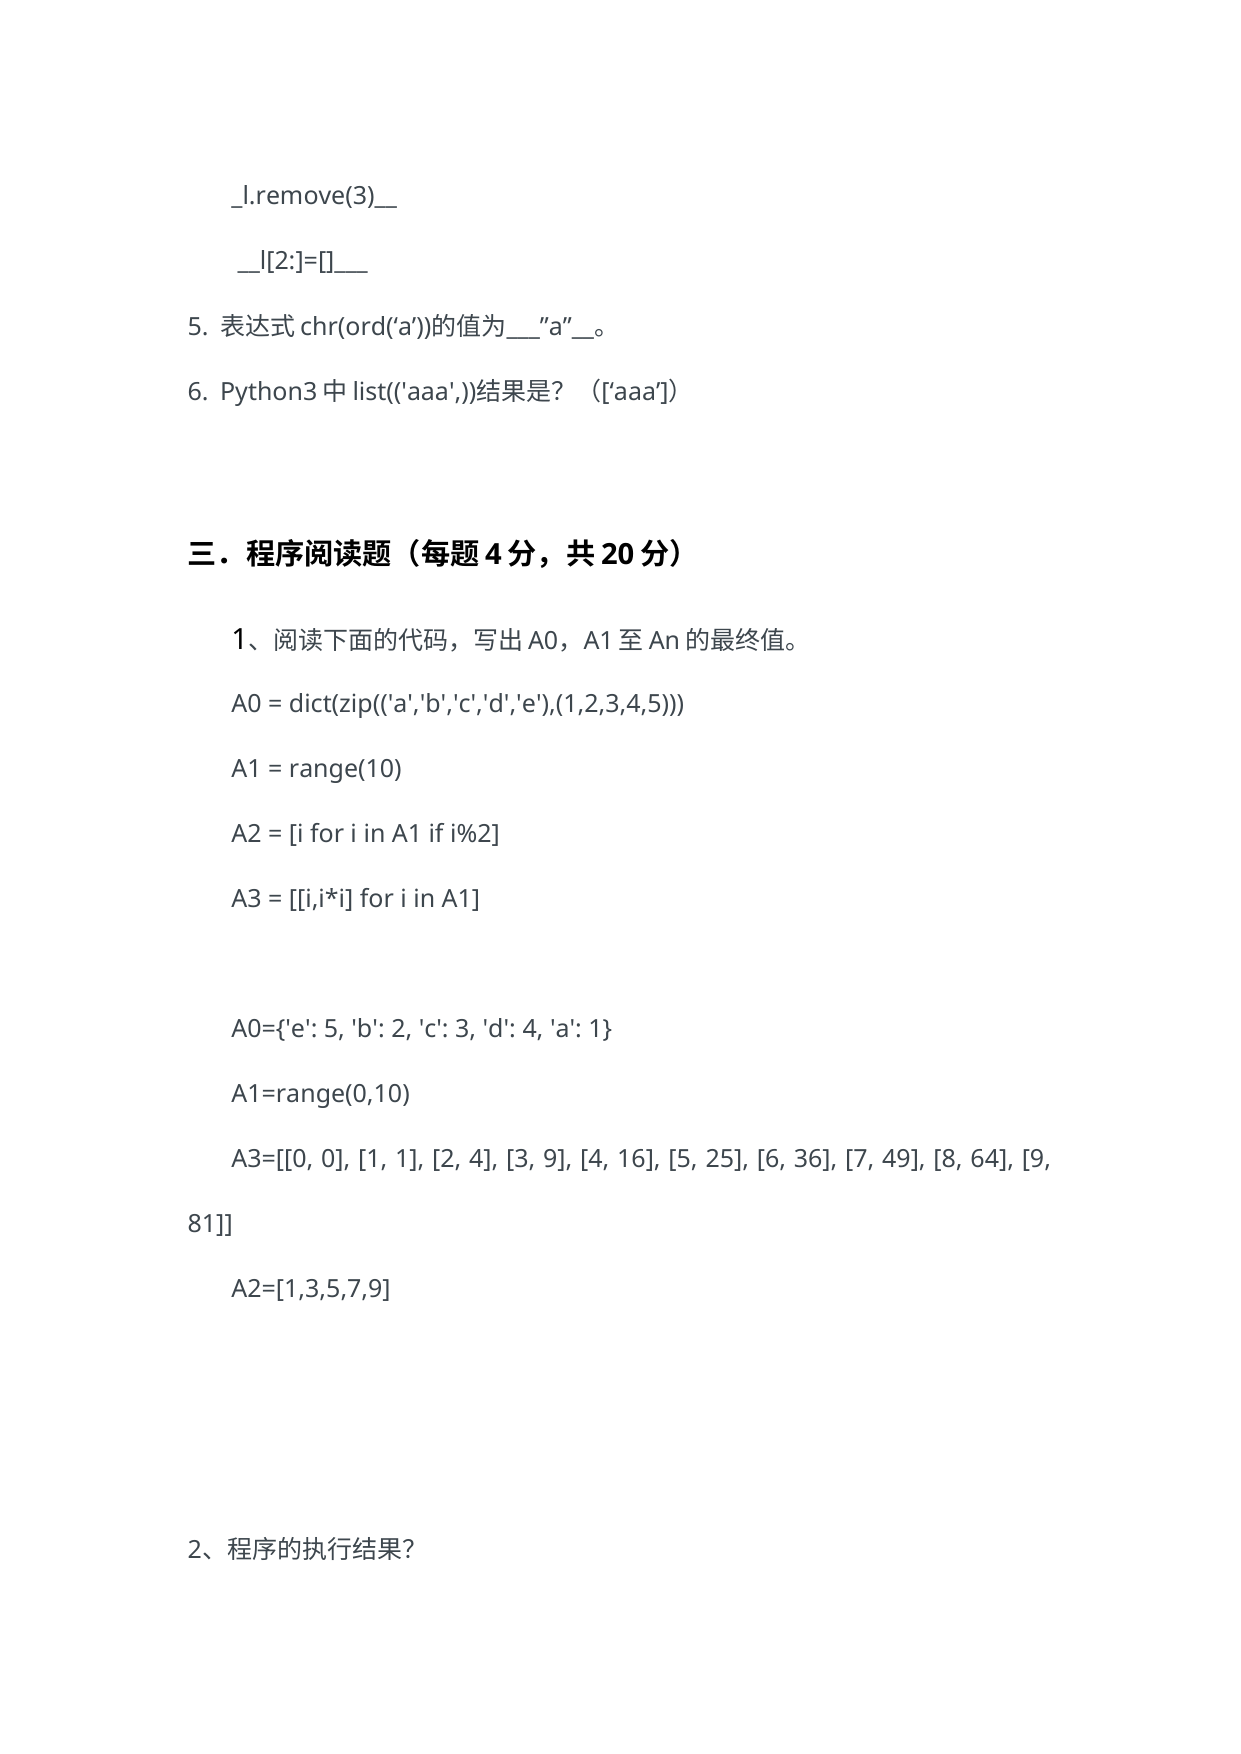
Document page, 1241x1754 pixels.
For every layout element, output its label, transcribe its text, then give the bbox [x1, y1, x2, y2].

list A2 = [i for i in A1 if i%2] [231, 801, 1053, 866]
list Python3中list(('aaa',))结果是？（[‘aaa’]） [187, 357, 1053, 422]
list A3 = [[i,i*i] for i in A1] [231, 866, 1053, 931]
list A1 = range(10) [231, 736, 1053, 801]
text A3=[[0, 0], [1, 1], [2, 4], [3, 9], [4, 16], [5, 25], [6, 36], [7, 49], [8, 64], [9, 81]] [187, 1126, 1053, 1256]
list A0 = dict(zip(('a','b','c','d','e'),(1,2,3,4,5))) [231, 671, 1053, 736]
list 1、阅读下面的代码，写出A0，A1至An的最终值。 [231, 606, 1053, 671]
list 表达式chr(ord(‘a’))的值为___”a”__。 [187, 292, 1053, 357]
text _l.remove(3)__ [187, 162, 1053, 227]
text __l[2:]=[]___ [187, 227, 1053, 292]
text A2=[1,3,5,7,9] [187, 1256, 1053, 1321]
list 程序阅读题（每题4分，共20分） [187, 519, 1053, 584]
text 2、程序的执行结果？ [187, 1516, 1053, 1581]
text A0={'e': 5, 'b': 2, 'c': 3, 'd': 4, 'a': 1} [187, 996, 1053, 1061]
text A1=range(0,10) [187, 1061, 1053, 1126]
